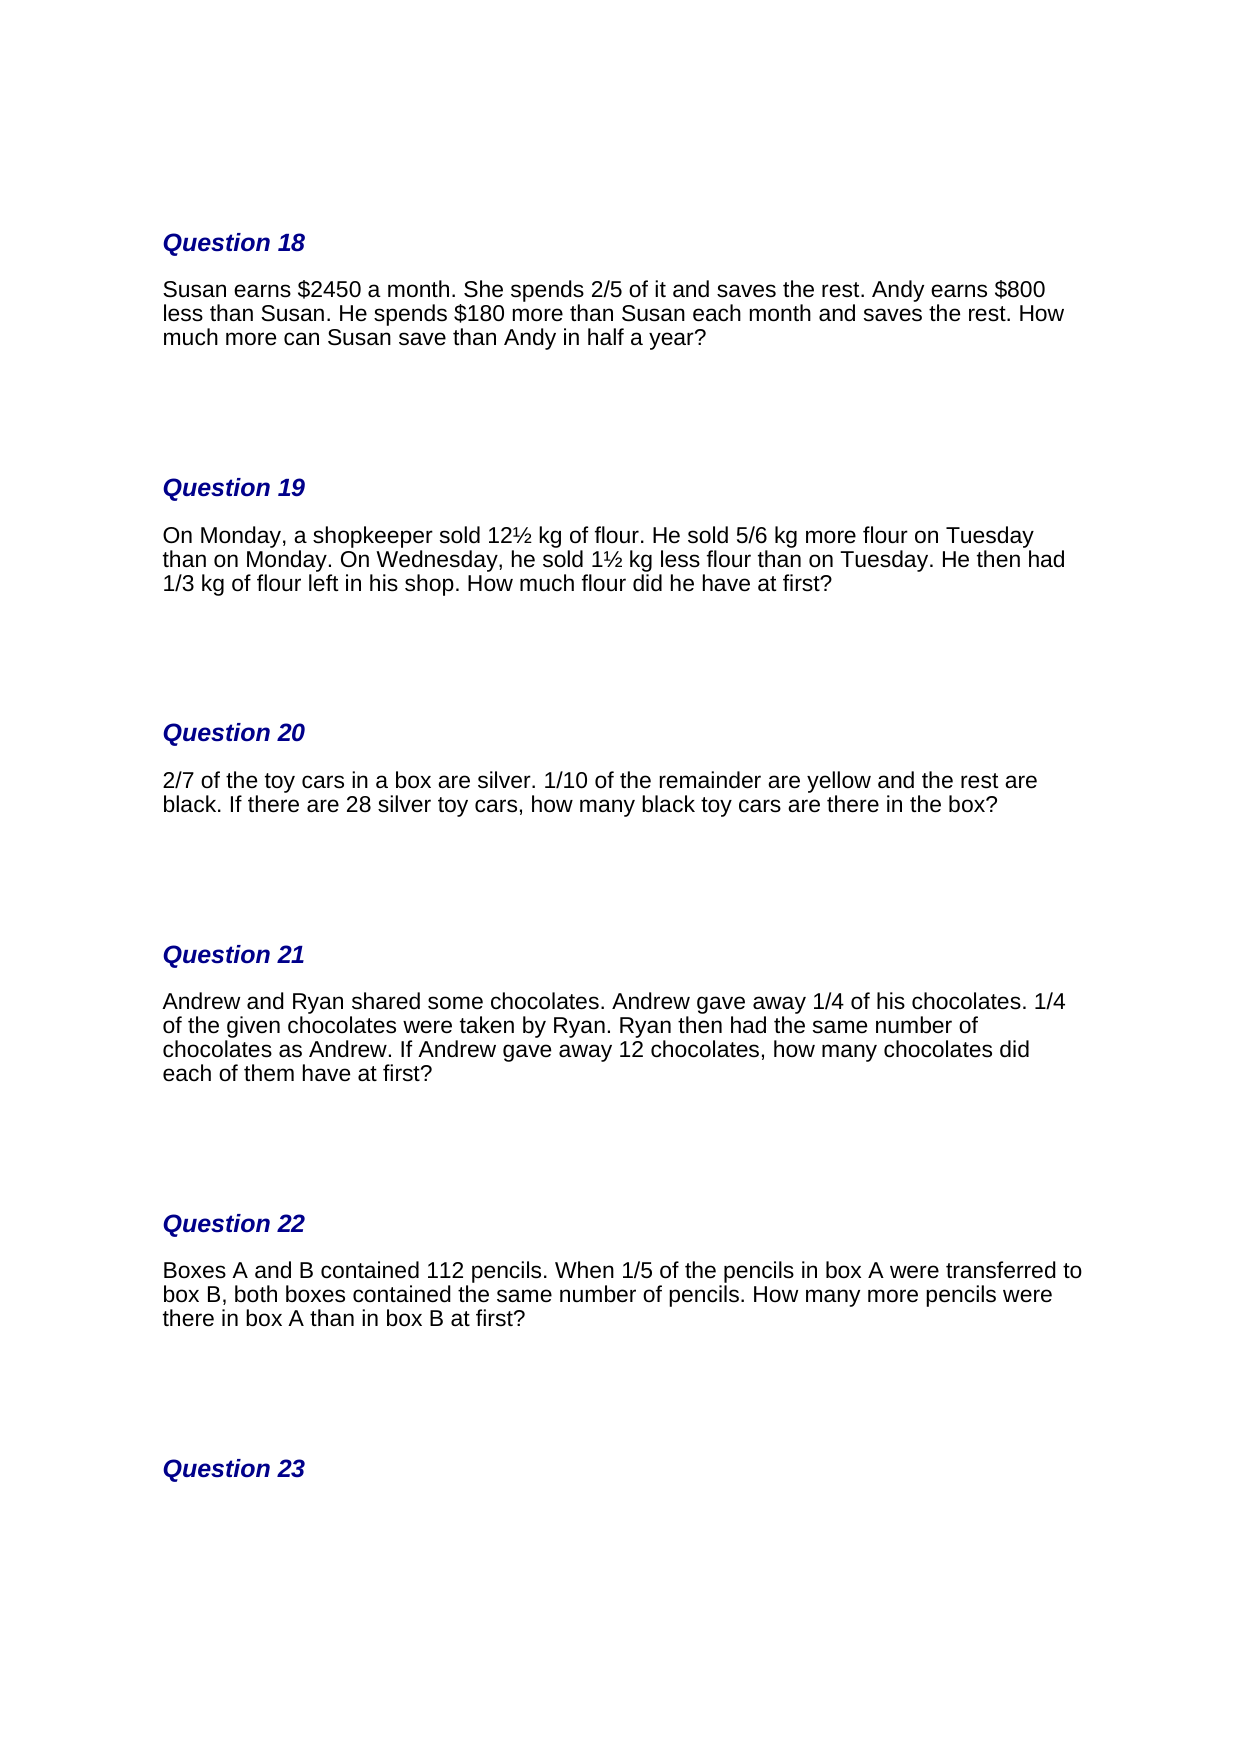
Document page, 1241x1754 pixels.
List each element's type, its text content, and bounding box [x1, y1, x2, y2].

subtitle Question 21 [162, 940, 1093, 968]
text Andrew and Ryan shared some chocolates. Andrew gave away 1/4 of his chocolates. 1/4 of the given chocolates were taken by Ryan. Ryan then had the same number of chocolates as Andrew. If Andrew gave away 12 chocolates, how many chocolates did each of them have at first? [162, 990, 1077, 1086]
text Susan earns $2450 a month. She spends 2/5 of it and saves the rest. Andy earns $800 less than Susan. He spends $180 more than Susan each month and saves the rest. How much more can Susan save than Andy in half a year? [162, 279, 1077, 351]
subtitle Question 22 [162, 1209, 1093, 1238]
text On Monday, a shopkeeper sold 12½ kg of flour. He sold 5/6 kg more flour on Tuesday than on Monday. On Wednesday, he sold 1½ kg less flour than on Tuesday. He then had 1/3 kg of flour left in his shop. How much flour did he have at first? [162, 524, 1070, 596]
subtitle Question 19 [162, 473, 1093, 502]
subtitle Question 18 [162, 228, 1093, 257]
text 2/7 of the toy cars in a box are silver. 1/10 of the remainder are yellow and the rest are black. If there are 28 silver toy cars, how many black toy cars are there in the box? [162, 769, 1077, 817]
text Boxes A and B contained 112 pencils. When 1/5 of the pencils in box A were transferred to box B, both boxes contained the same number of pencils. How many more pencils were there in box A than in box B at first? [162, 1259, 1093, 1332]
subtitle Question 20 [162, 718, 1093, 747]
subtitle Question 23 [162, 1454, 1093, 1483]
